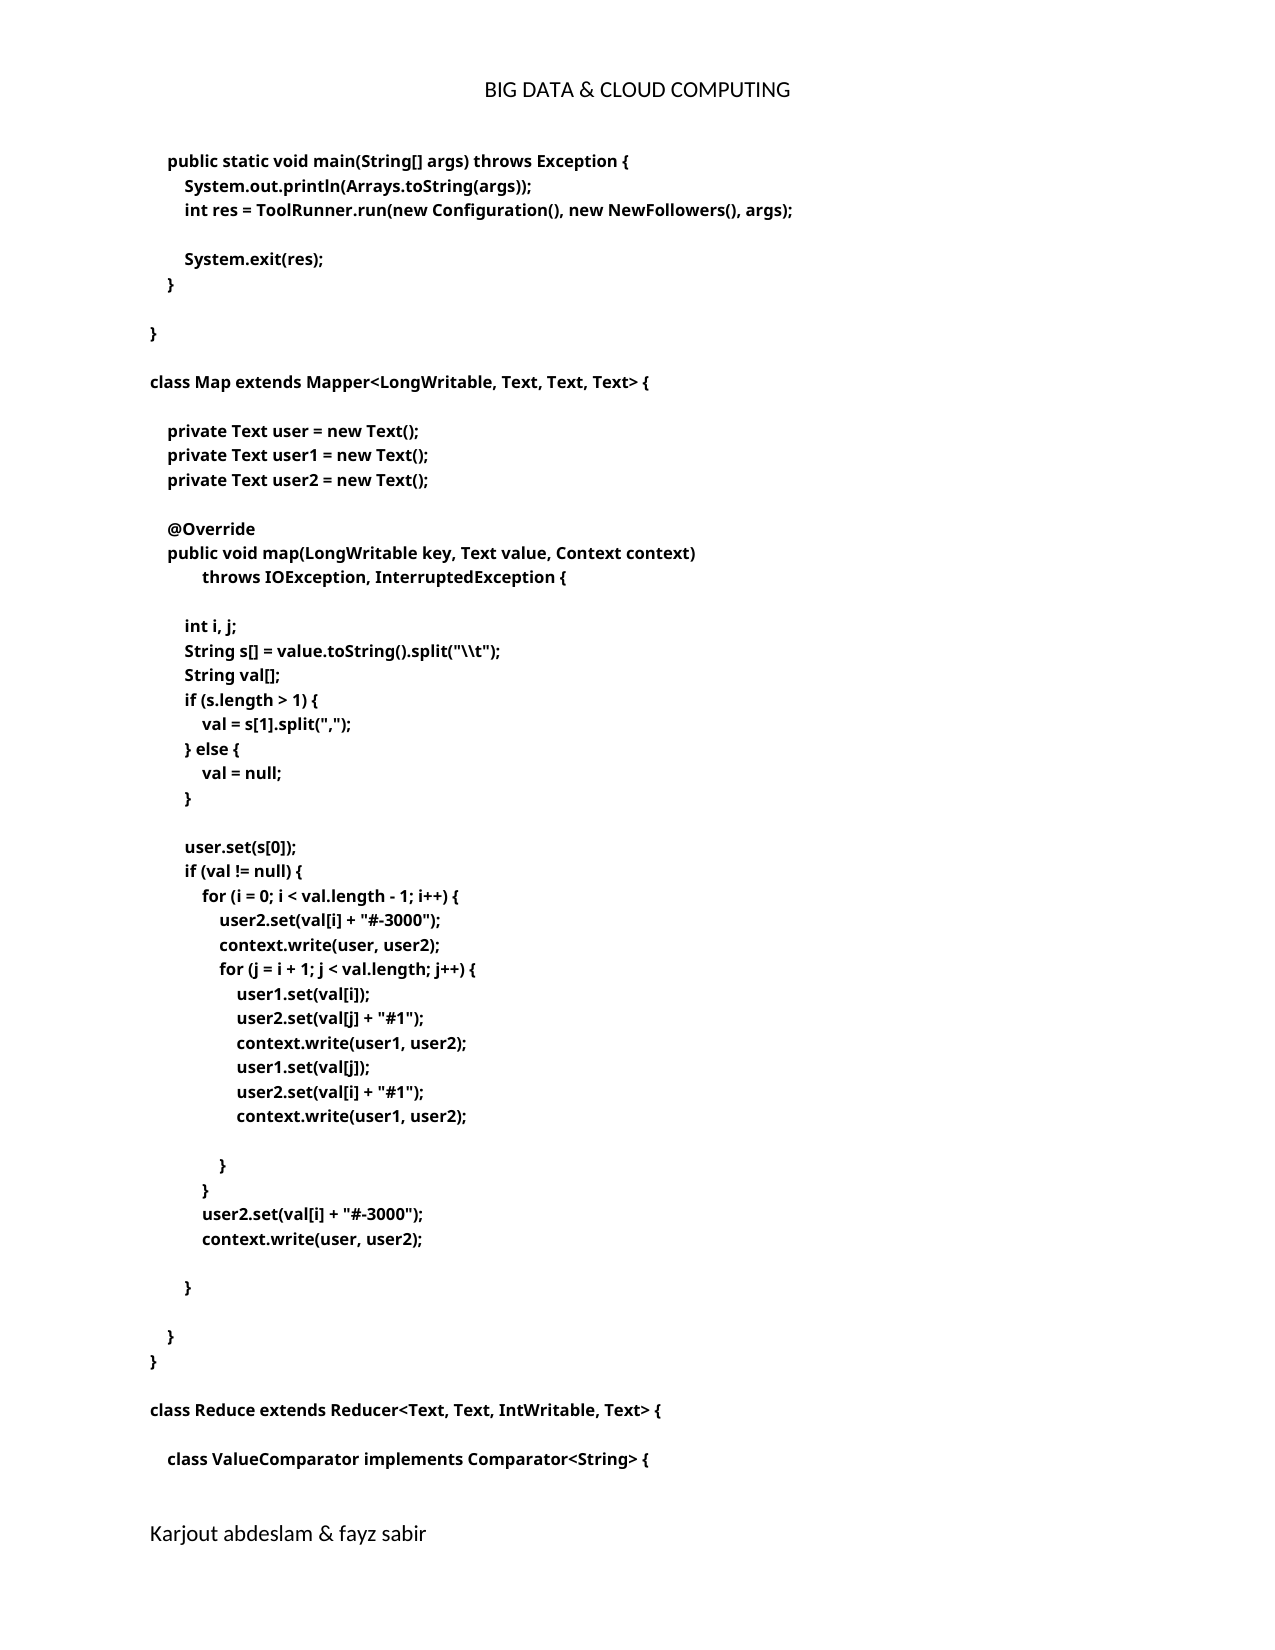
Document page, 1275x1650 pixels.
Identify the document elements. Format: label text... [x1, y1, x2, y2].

text val = s[1].split(","); [150, 713, 1125, 736]
text } [150, 786, 1125, 809]
text user.set(s[0]); [150, 835, 1125, 858]
text public static void main(String[] args) throws Exception { [150, 150, 1125, 173]
text user1.set(val[i]); [150, 982, 1125, 1005]
text } [150, 1178, 1125, 1201]
text } else { [150, 737, 1125, 760]
text } [150, 1349, 1125, 1372]
text } [150, 1154, 1125, 1176]
text int i, j; [150, 615, 1125, 638]
text String val[]; [150, 664, 1125, 687]
text String s[] = value.toString().split("\\t"); [150, 639, 1125, 662]
text } [150, 272, 1125, 295]
text class Map extends Mapper<LongWritable, Text, Text, Text> { [150, 370, 1125, 393]
text class ValueComparator implements Comparator<String> { [150, 1447, 1125, 1470]
text user2.set(val[i] + "#-3000"); [150, 909, 1125, 932]
text user1.set(val[j]); [150, 1056, 1125, 1078]
text int res = ToolRunner.run(new Configuration(), new NewFollowers(), args); [150, 199, 1125, 222]
text private Text user1 = new Text(); [150, 444, 1125, 466]
text public void map(LongWritable key, Text value, Context context) [150, 542, 1125, 564]
text } [150, 1276, 1125, 1299]
text context.write(user, user2); [150, 933, 1125, 956]
text if (val != null) { [150, 860, 1125, 883]
text class Reduce extends Reducer<Text, Text, IntWritable, Text> { [150, 1398, 1125, 1421]
text private Text user2 = new Text(); [150, 468, 1125, 491]
text System.out.println(Arrays.toString(args)); [150, 174, 1125, 197]
text user2.set(val[j] + "#1"); [150, 1007, 1125, 1029]
text if (s.length > 1) { [150, 688, 1125, 711]
text for (i = 0; i < val.length - 1; i++) { [150, 884, 1125, 907]
text private Text user = new Text(); [150, 419, 1125, 442]
text System.exit(res); [150, 248, 1125, 271]
text context.write(user1, user2); [150, 1031, 1125, 1054]
text context.write(user1, user2); [150, 1105, 1125, 1127]
text user2.set(val[i] + "#1"); [150, 1080, 1125, 1103]
text context.write(user, user2); [150, 1227, 1125, 1250]
text @Override [150, 517, 1125, 540]
text user2.set(val[i] + "#-3000"); [150, 1203, 1125, 1225]
text throws IOException, InterruptedException { [150, 566, 1125, 589]
text } [150, 321, 1125, 344]
text for (j = i + 1; j < val.length; j++) { [150, 958, 1125, 981]
text val = null; [150, 762, 1125, 785]
text } [150, 1325, 1125, 1348]
